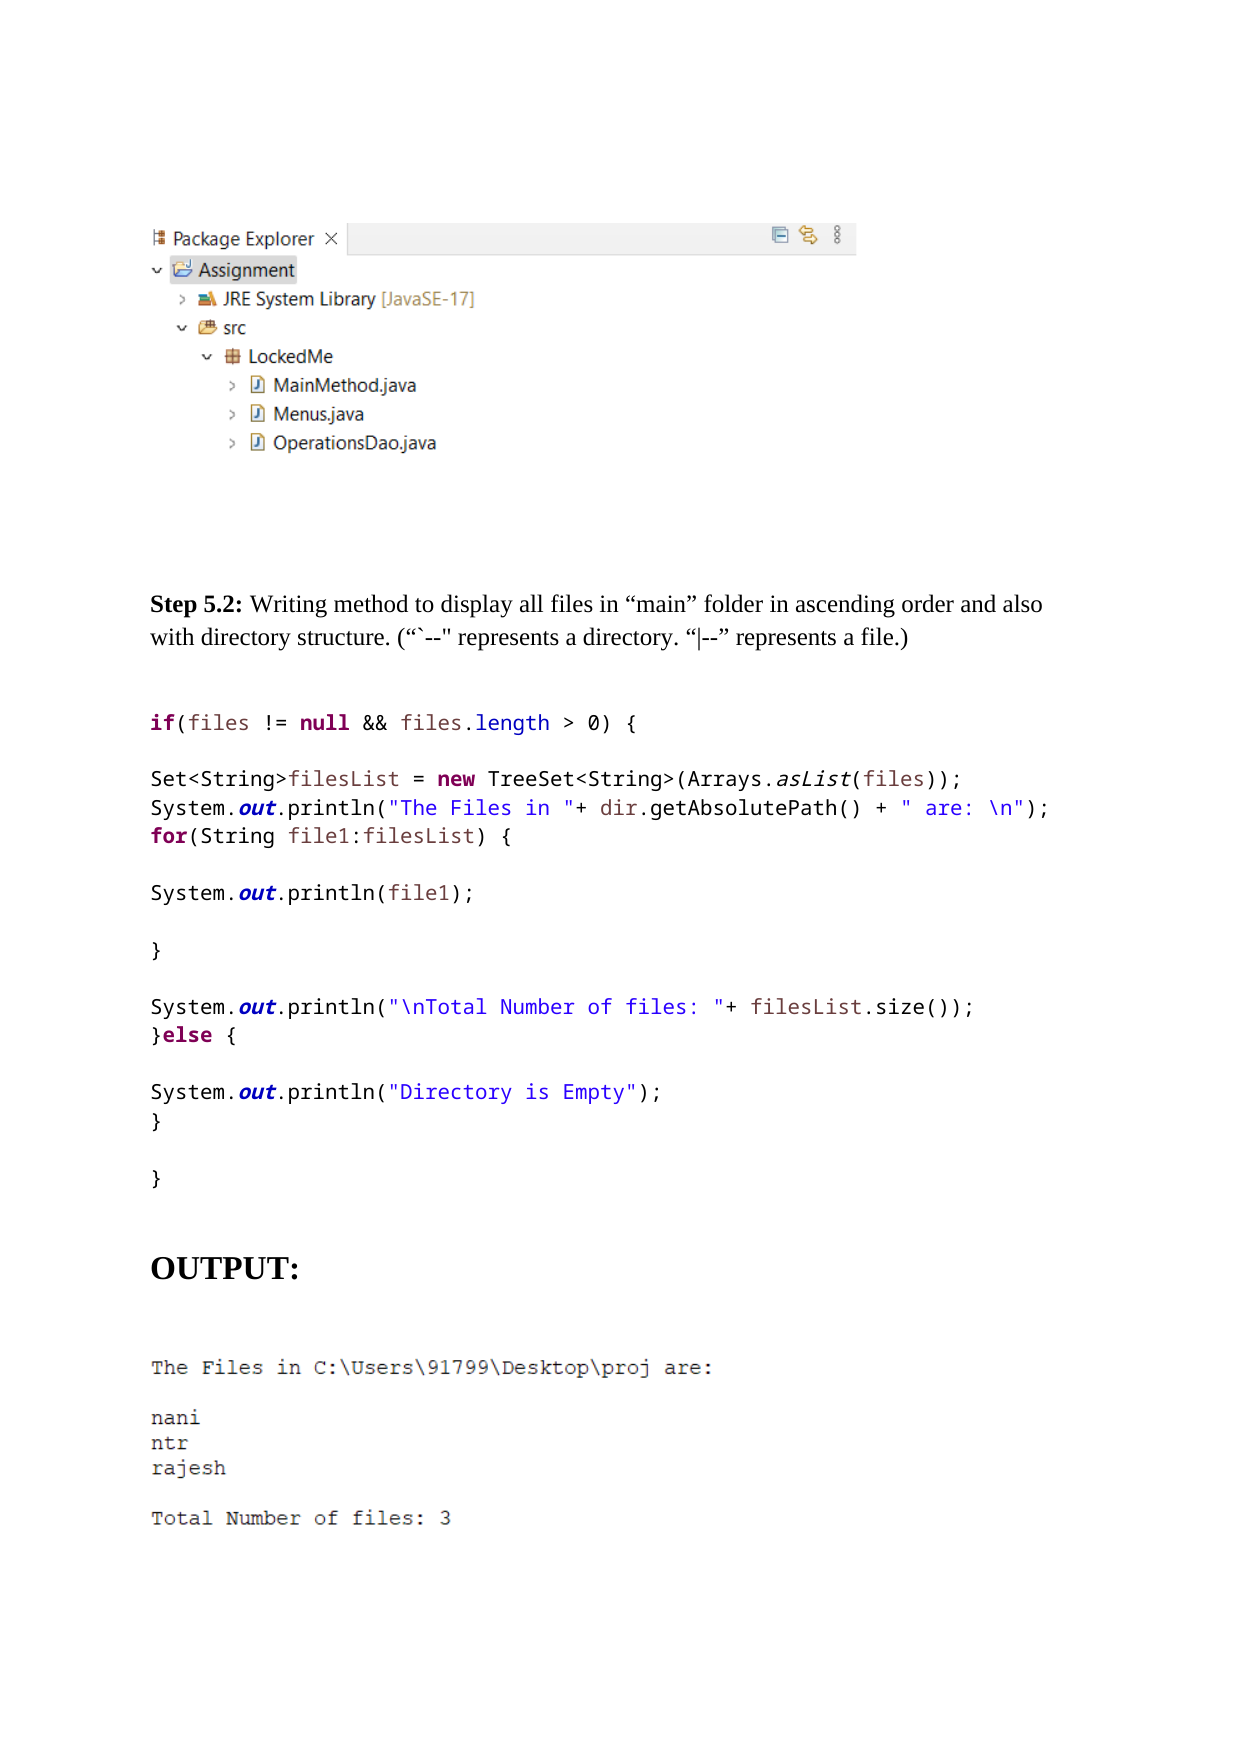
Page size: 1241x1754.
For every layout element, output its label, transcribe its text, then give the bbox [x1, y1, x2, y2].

picture [150, 223, 857, 457]
text if(files != null && files.length > 0) { [150, 708, 1090, 736]
text System.out.println("The Files in "+ dir.getAbsolutePath() + " are: \n"); [150, 793, 1090, 821]
text Step 5.2: Writing method to display all files in “main” folder in ascending order and also with directory structure. (“`--" represents a directory. “|--” represents a file.) [150, 589, 1090, 651]
text System.out.println("\nTotal Number of files: "+ filesList.size()); [150, 992, 1090, 1021]
text } [150, 1106, 1090, 1134]
text OUTPUT: [150, 1248, 1090, 1286]
text System.out.println(file1); [150, 878, 1090, 907]
text }else { [150, 1021, 1090, 1049]
text } [150, 1163, 1090, 1191]
text } [150, 935, 1090, 964]
text Set<String>filesList = new TreeSet<String>(Arrays.asList(files)); [150, 764, 1090, 793]
text System.out.println("Directory is Empty"); [150, 1077, 1090, 1106]
picture [150, 1354, 742, 1551]
text for(String file1:filesList) { [150, 821, 1090, 850]
